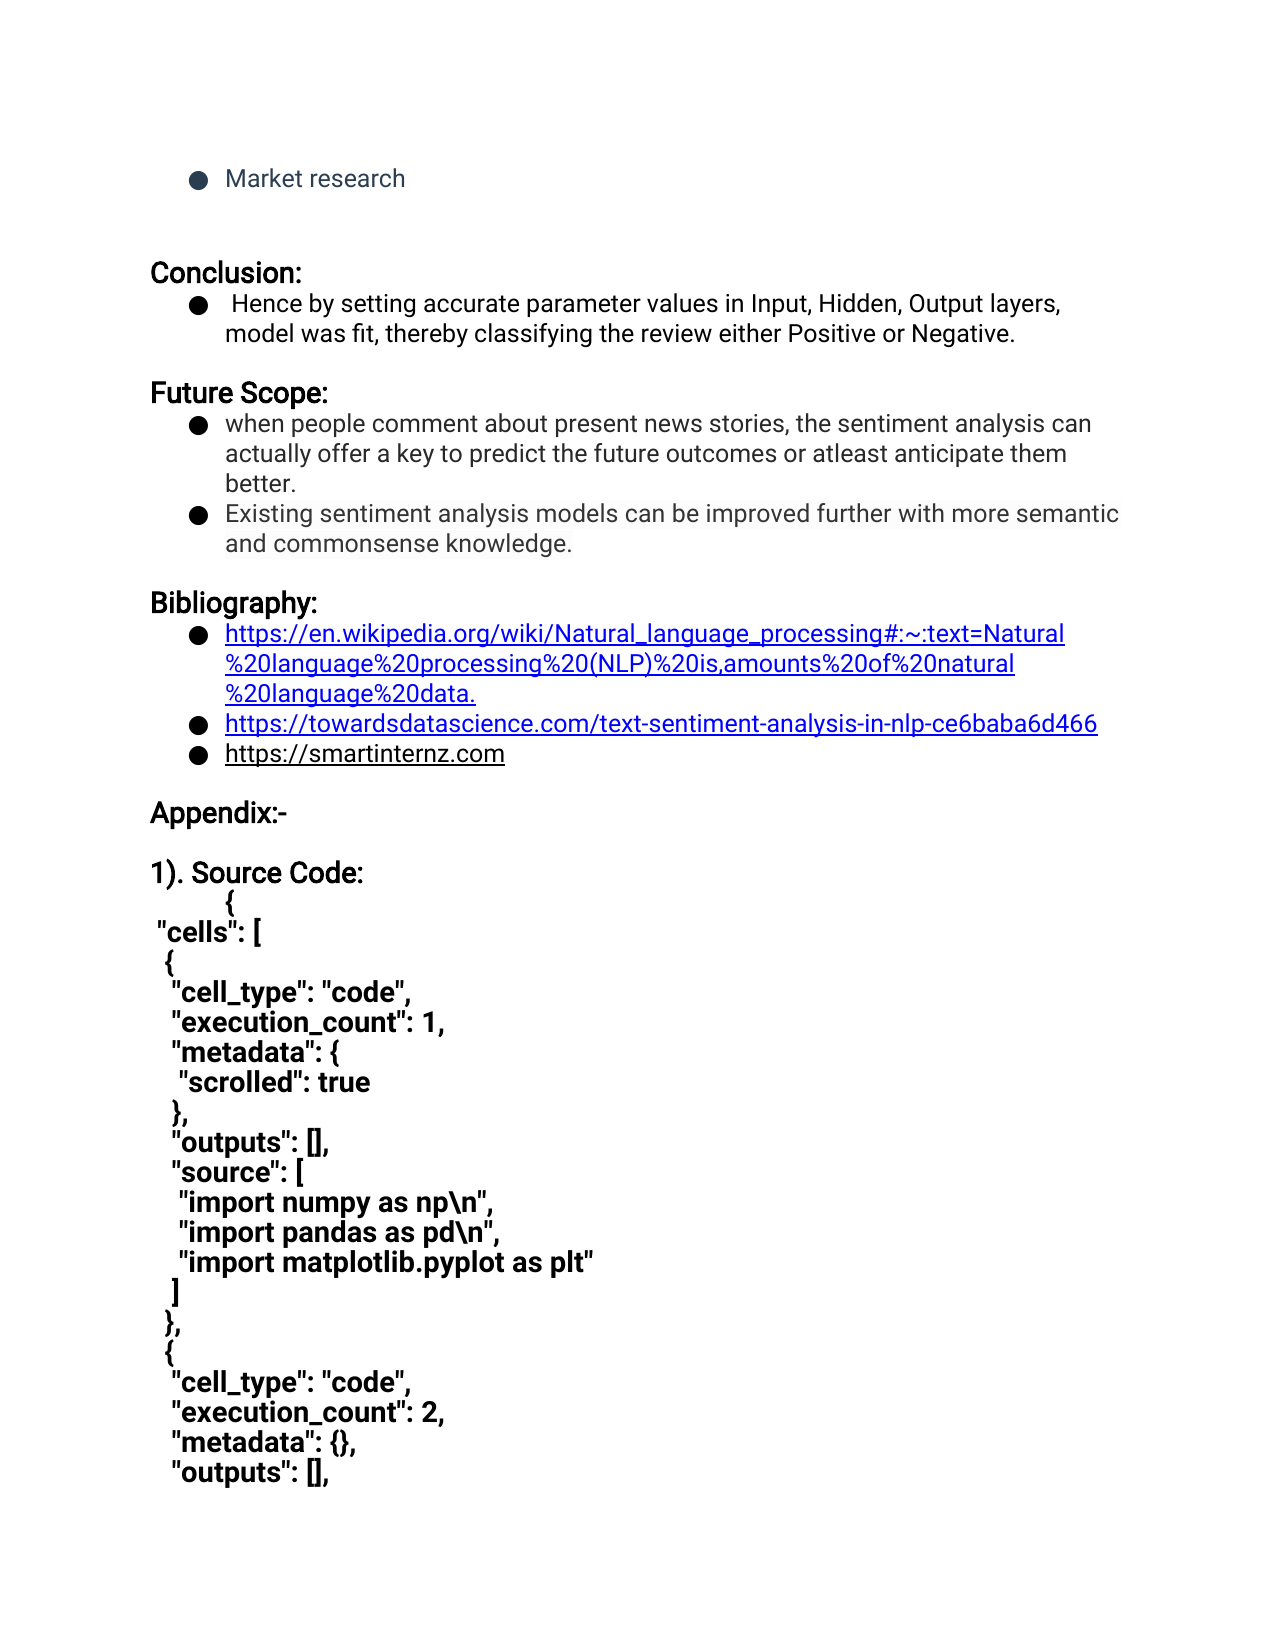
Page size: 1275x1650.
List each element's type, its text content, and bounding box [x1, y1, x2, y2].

text "cell_type": "code", [150, 1369, 1125, 1399]
text "cells": [ [150, 919, 1125, 949]
text Appendix:- [150, 799, 1125, 829]
text { [150, 1339, 1125, 1369]
text }, [150, 1309, 1125, 1339]
text 1). Source Code: [170, 859, 1125, 889]
list https://en.wikipedia.org/wiki/Natural_language_processing#:~:text=Natural%20language%20processing%20(NLP)%20is,amounts%20of%20natural%20language%20data. [187, 619, 1125, 709]
text { [150, 949, 1125, 979]
text "execution_count": 2, [150, 1399, 1125, 1429]
list when people comment about present news stories, the sentiment analysis can actually offer a key to predict the future outcomes or atleast anticipate them better. [295, 409, 1125, 499]
text "scrolled": true [150, 1069, 1125, 1099]
text "import pandas as pd\n", [150, 1219, 1125, 1249]
text "execution_count": 1, [150, 1009, 1125, 1039]
list https://towardsdatascience.com/text-sentiment-analysis-in-nlp-ce6baba6d466 [187, 709, 1125, 739]
list Hence by setting accurate parameter values in Input, Hidden, Output layers, model was fit, thereby classifying the review either Positive or Negative. [187, 289, 1125, 349]
list https://smartinternz.com [187, 739, 1125, 769]
text ] [150, 1279, 1125, 1309]
text Future Scope: [150, 379, 1125, 409]
text Bibliography: [150, 589, 1125, 619]
text "metadata": {}, [150, 1429, 1125, 1459]
text "metadata": { [150, 1039, 1125, 1069]
text "import numpy as np\n", [150, 1189, 1125, 1219]
text "outputs": [], [150, 1459, 1125, 1489]
list Market research [187, 150, 1125, 197]
text "source": [ [150, 1159, 1125, 1189]
text { [150, 889, 1125, 919]
text "cell_type": "code", [150, 979, 1125, 1009]
text "outputs": [], [150, 1129, 1125, 1159]
text }, [150, 1099, 1125, 1129]
list Existing sentiment analysis models can be improved further with more semantic and commonsense knowledge. [187, 499, 1125, 559]
text "import matplotlib.pyplot as plt" [150, 1249, 1125, 1279]
text Conclusion: [150, 259, 1125, 289]
